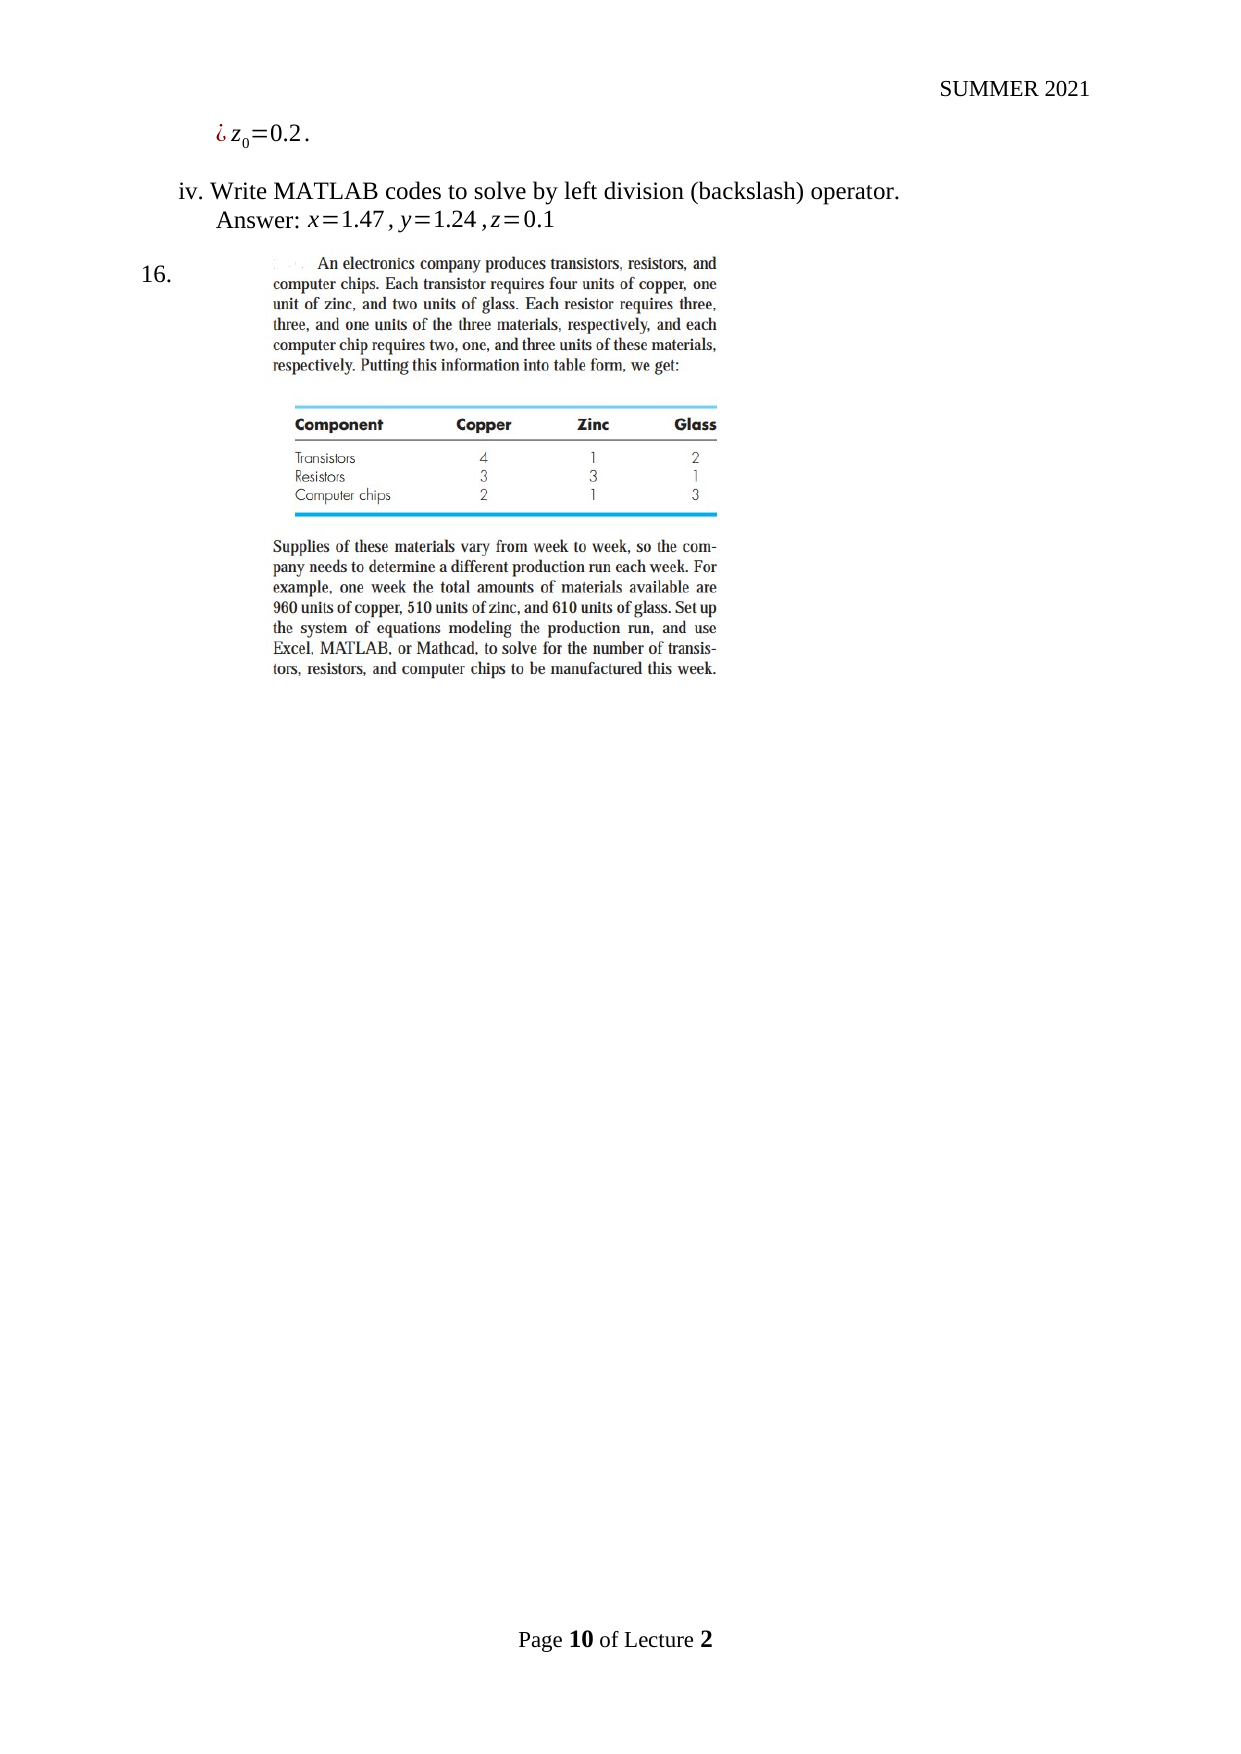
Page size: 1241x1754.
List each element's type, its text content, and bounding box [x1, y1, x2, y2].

picture [263, 248, 720, 259]
text 16. [141, 259, 1090, 288]
text iv. Write MATLAB codes to solve by left division (backslash) operator. [178, 176, 1090, 205]
picture [263, 288, 720, 679]
list Answer: [216, 205, 1090, 234]
